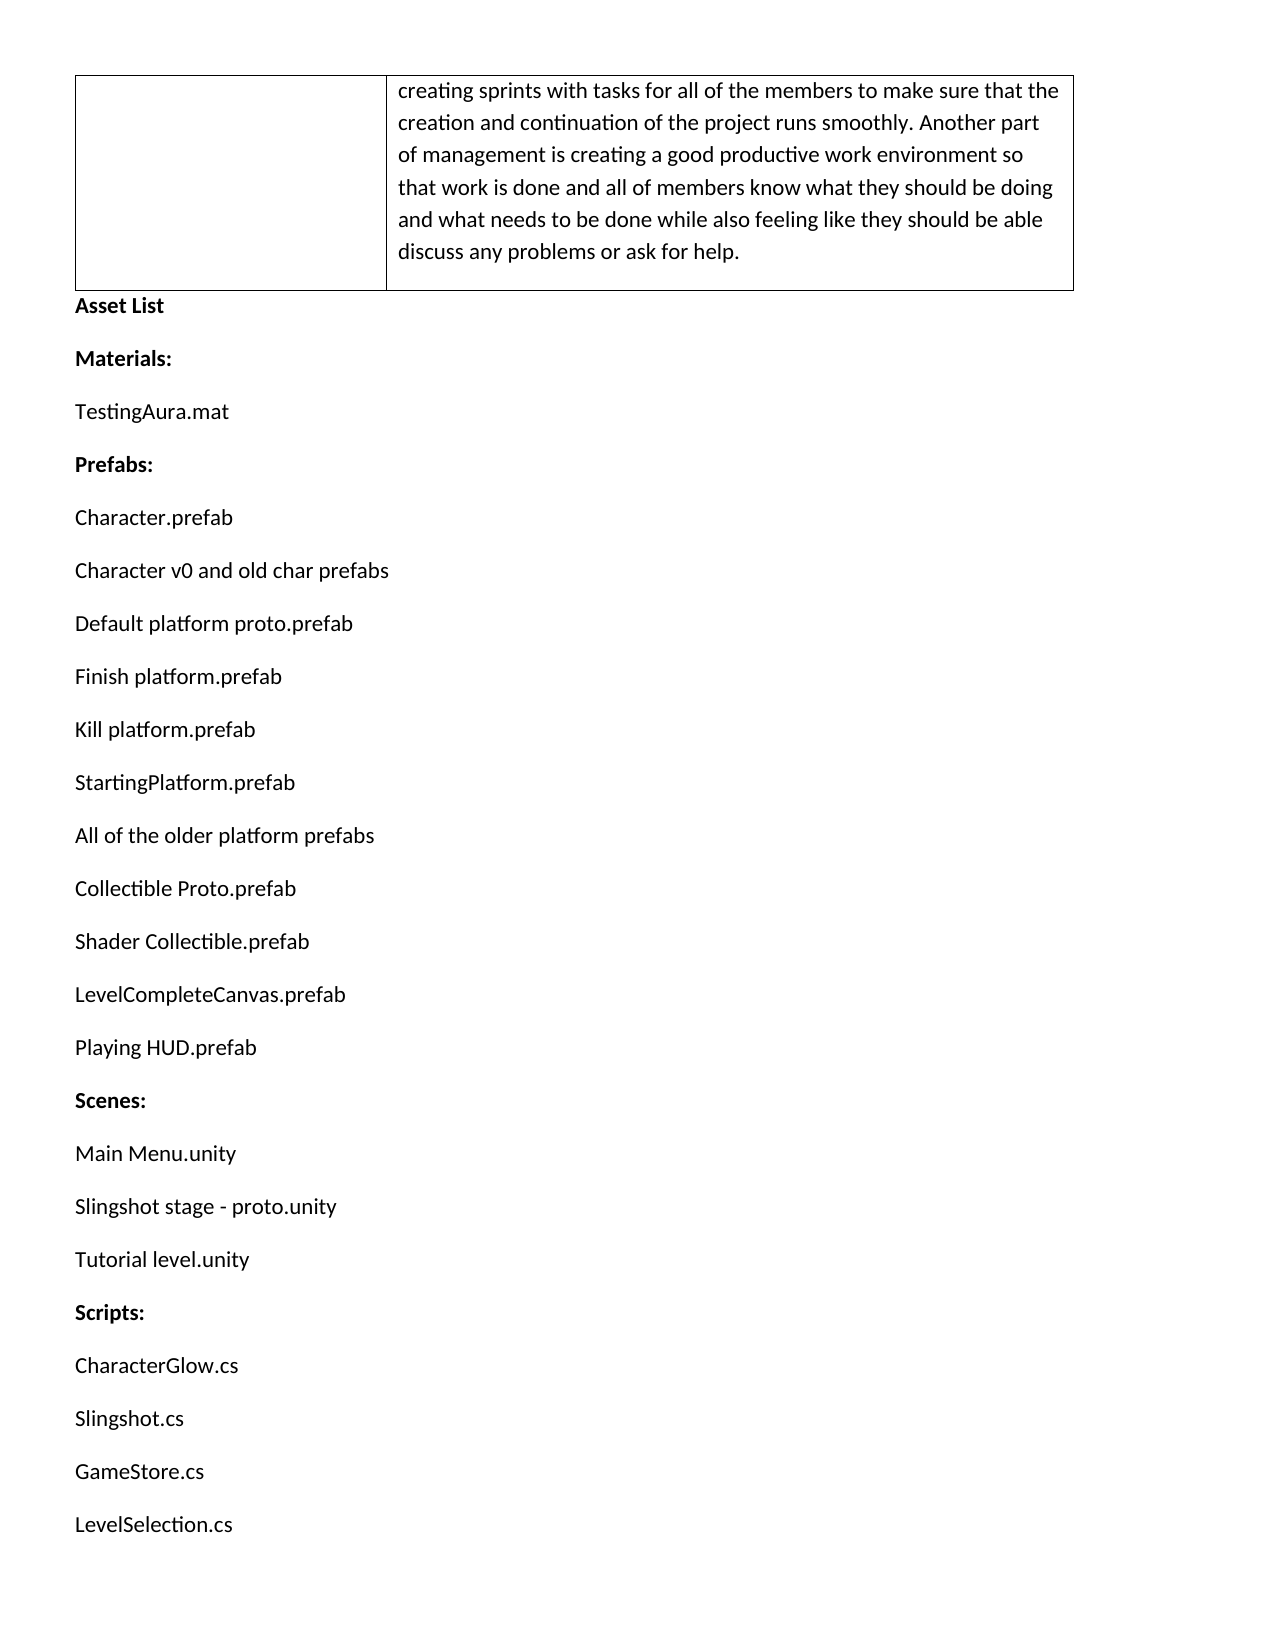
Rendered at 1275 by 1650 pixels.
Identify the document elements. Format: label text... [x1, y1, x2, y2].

text Scripts: [75, 1298, 1200, 1326]
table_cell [387, 76, 1073, 290]
text Scenes: [75, 1086, 1200, 1114]
text Kill platform.prefab [75, 715, 1200, 743]
text StartingPlatform.prefab [75, 768, 1200, 796]
text Slingshot.cs [75, 1404, 1200, 1432]
text Collectible Proto.prefab [75, 874, 1200, 902]
text Shader Collectible.prefab [75, 927, 1200, 955]
text LevelCompleteCanvas.prefab [75, 980, 1200, 1008]
text Character v0 and old char prefabs [75, 556, 1200, 584]
text Materials: [75, 344, 1200, 372]
text Tutorial level.unity [75, 1245, 1200, 1273]
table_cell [76, 76, 386, 290]
text All of the older platform prefabs [75, 821, 1200, 849]
text Default platform proto.prefab [75, 609, 1200, 637]
text Character.prefab [75, 503, 1200, 531]
text Finish platform.prefab [75, 662, 1200, 690]
text CharacterGlow.cs [75, 1351, 1200, 1379]
text Slingshot stage - proto.unity [75, 1192, 1200, 1220]
text Asset List [75, 291, 1200, 319]
text LevelSelection.cs [75, 1510, 1200, 1538]
text GameStore.cs [75, 1457, 1200, 1485]
text Prefabs: [75, 450, 1200, 478]
text Main Menu.unity [75, 1139, 1200, 1167]
text TestingAura.mat [75, 397, 1200, 425]
text Playing HUD.prefab [75, 1033, 1200, 1061]
